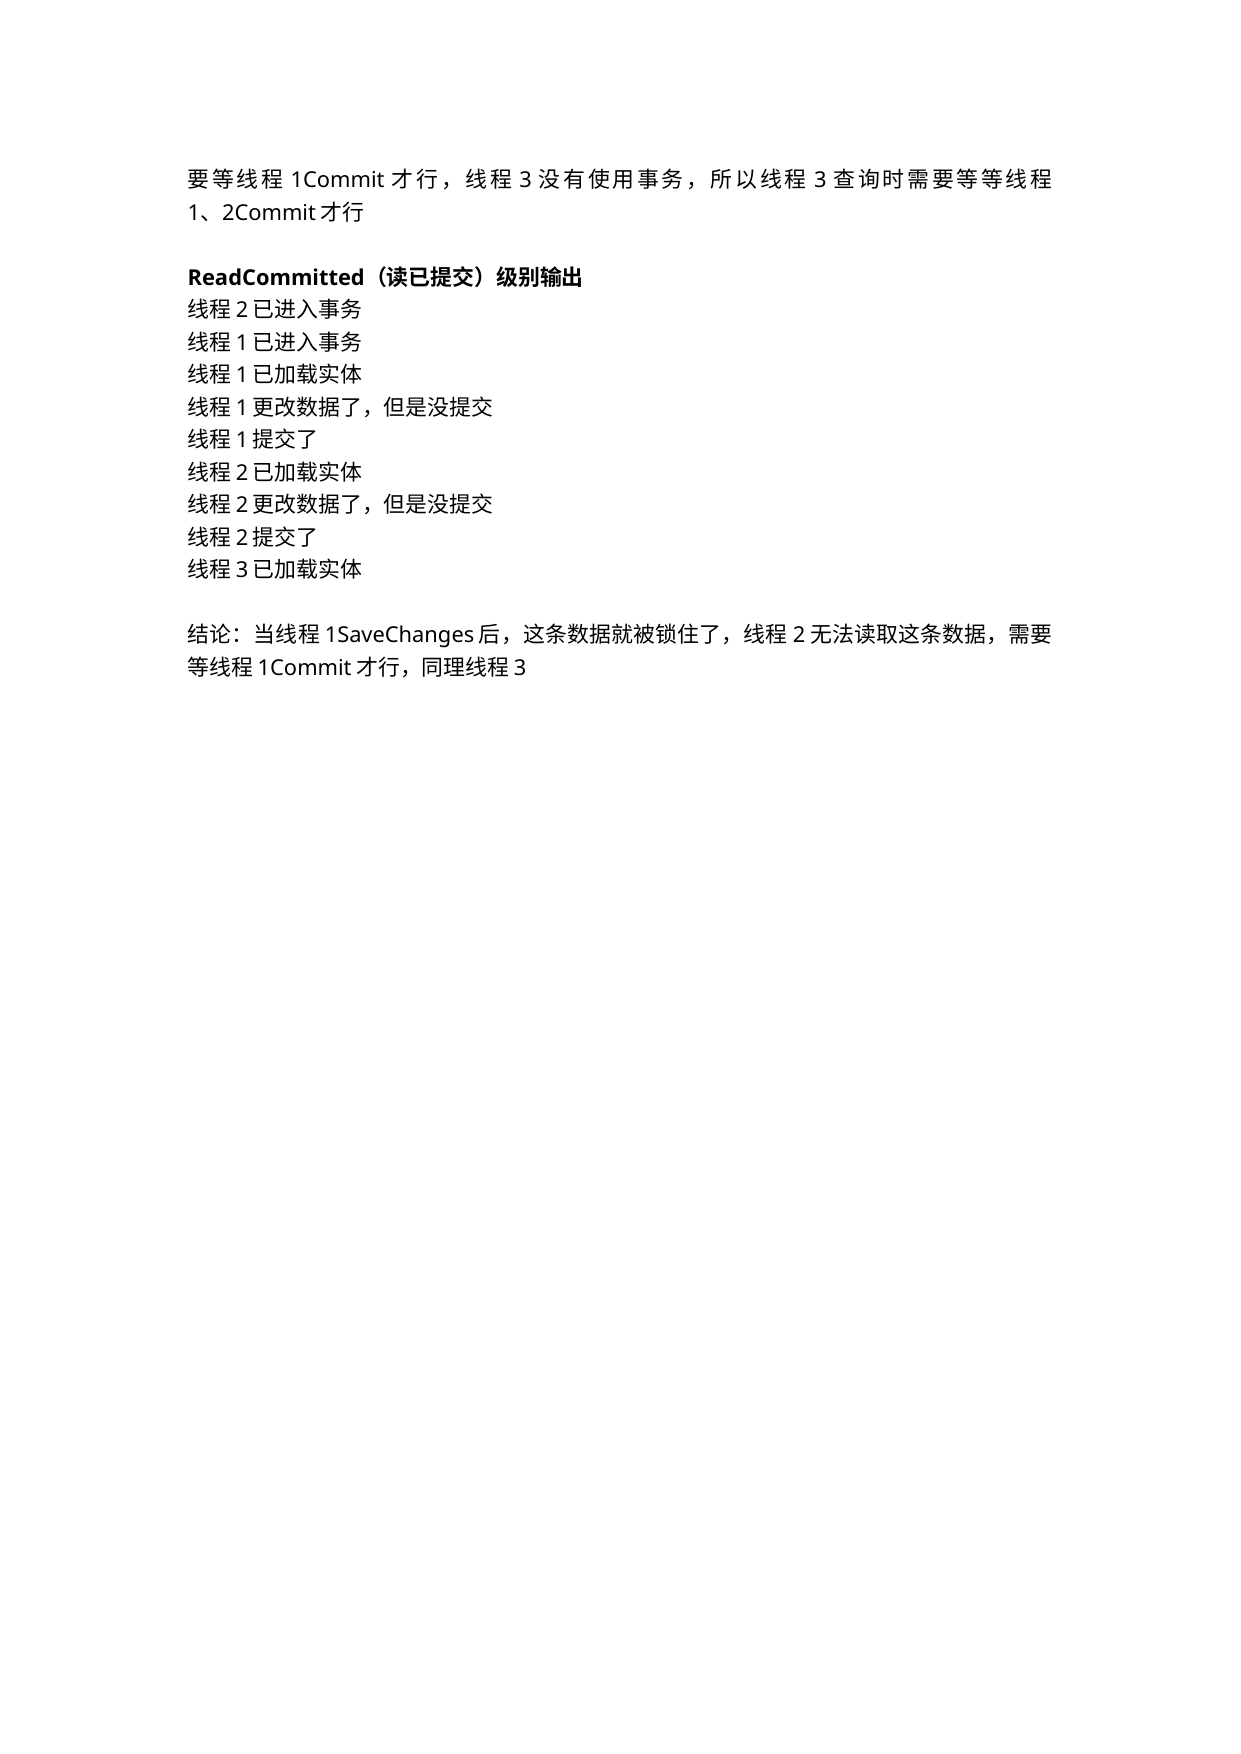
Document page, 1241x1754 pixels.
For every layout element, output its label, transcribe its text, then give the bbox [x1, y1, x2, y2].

text 线程1更改数据了，但是没提交 [187, 389, 1053, 422]
text 线程1已加载实体 [187, 357, 1053, 389]
text 线程1已进入事务 [187, 324, 1053, 357]
text 线程2已进入事务 [187, 292, 1053, 324]
text 线程2更改数据了，但是没提交 [187, 487, 1053, 519]
text 结论：当线程1SaveChanges后，这条数据就被锁住了，线程2无法读取这条数据，需要等线程1Commit才行，同理线程3 [187, 617, 1053, 682]
text 线程3已加载实体 [187, 552, 1053, 584]
text 线程2已加载实体 [187, 454, 1053, 487]
text ReadCommitted（读已提交）级别输出 [187, 259, 1053, 292]
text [187, 162, 1053, 227]
text 线程1提交了 [187, 422, 1053, 454]
text 线程2提交了 [187, 519, 1053, 552]
